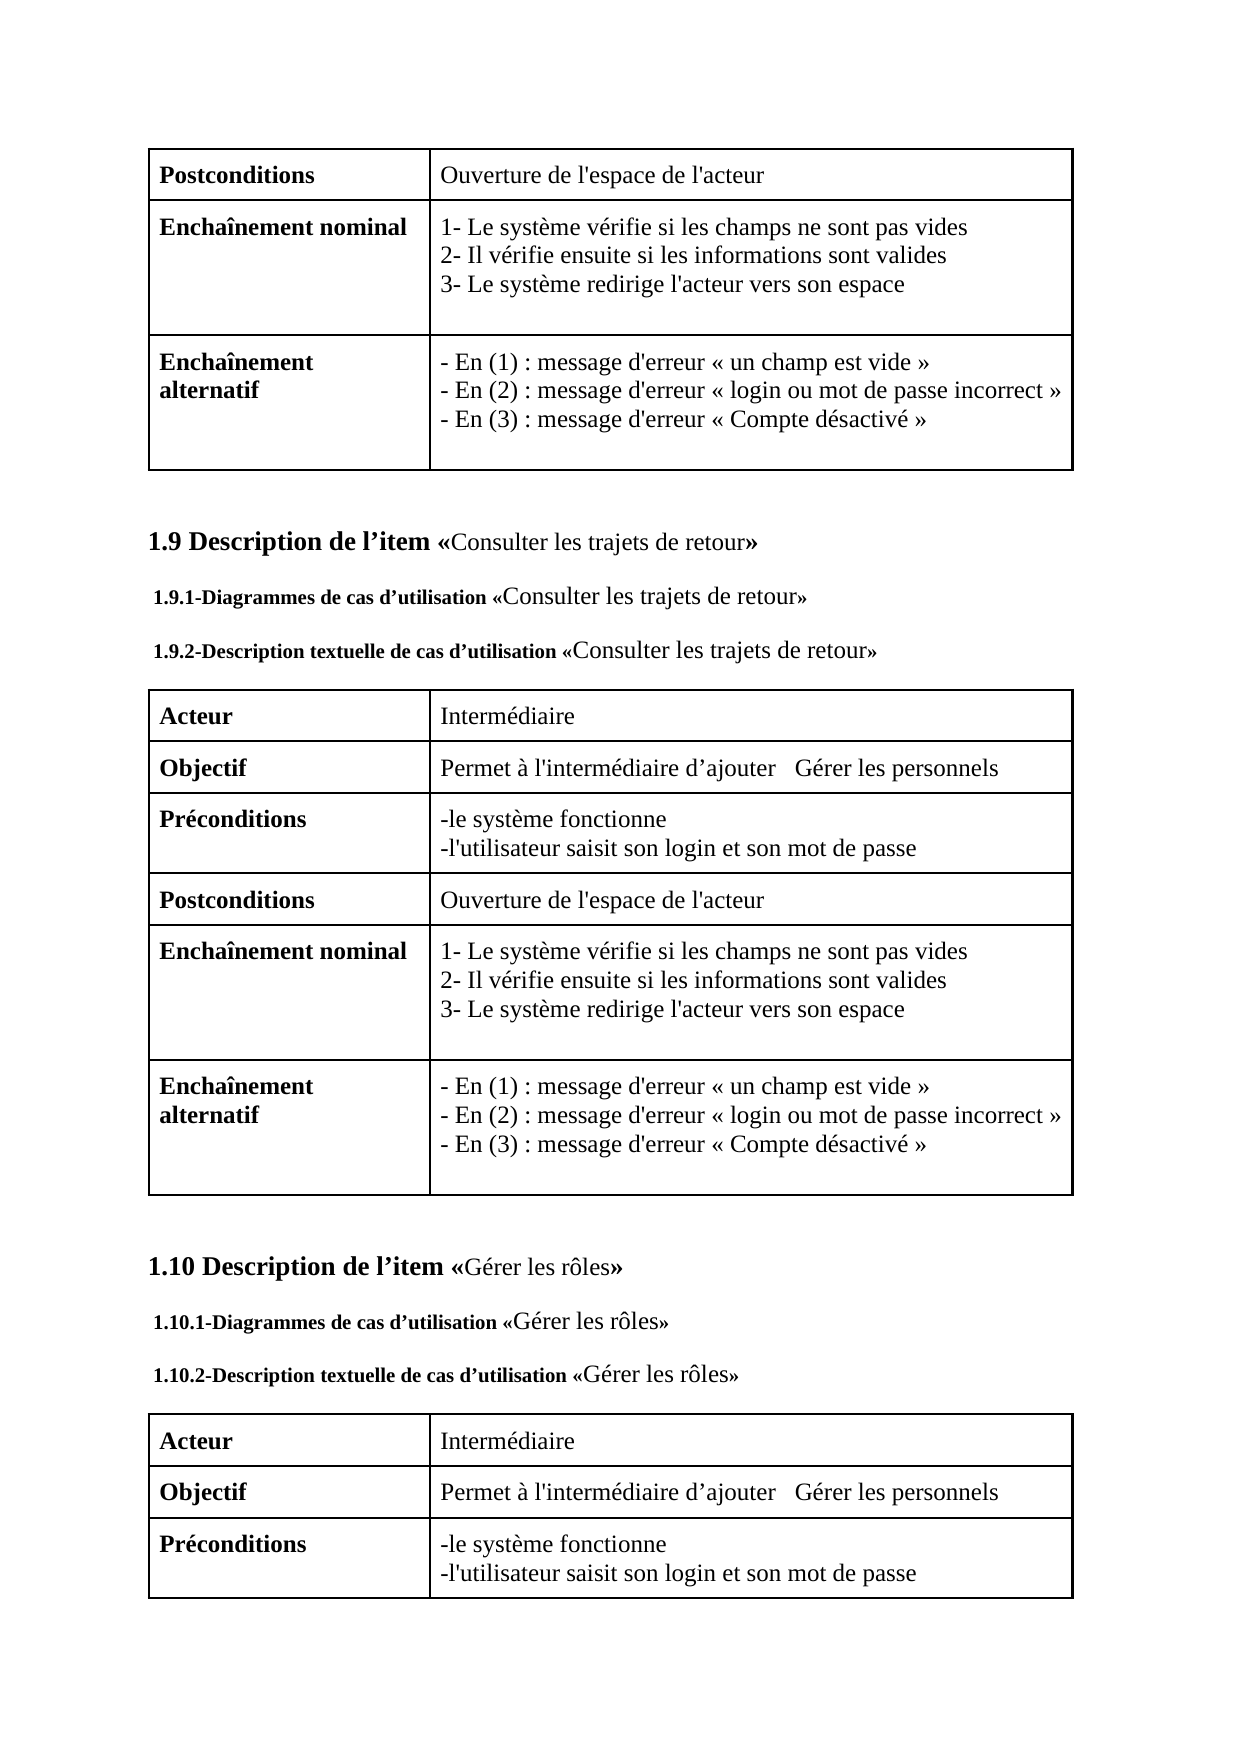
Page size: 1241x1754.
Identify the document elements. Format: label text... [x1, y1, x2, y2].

table_cell Enchaînement nominal [150, 201, 429, 334]
table_cell 1- Le système vérifie si les champs ne sont pas vides 2- Il vérifie ensuite si les informations sont valides 3- Le système redirige l'acteur vers son espace [431, 201, 1071, 334]
table_cell Ouverture de l'espace de l'acteur [431, 874, 1071, 924]
text 1.9.1-Diagrammes de cas d’utilisation «Consulter les trajets de retour» [148, 581, 1093, 610]
table_cell - En (1) : message d'erreur « un champ est vide » - En (2) : message d'erreur « login ou mot de passe incorrect » - En (3) : message d'erreur « Compte désactivé » [431, 1061, 1071, 1194]
text 1.10 Description de l’item «Gérer les rôles» [148, 1249, 1093, 1281]
table_cell Préconditions [150, 794, 429, 872]
text 1.10.2-Description textuelle de cas d’utilisation «Gérer les rôles» [148, 1359, 1093, 1388]
table_cell -le système fonctionne -l'utilisateur saisit son login et son mot de passe [431, 1519, 1071, 1597]
table_header Acteur [150, 691, 429, 740]
text 1.9.2-Description textuelle de cas d’utilisation «Consulter les trajets de retour» [148, 635, 1093, 663]
table_header Intermédiaire [431, 691, 1071, 740]
table_cell -le système fonctionne -l'utilisateur saisit son login et son mot de passe [431, 794, 1071, 872]
table_header Intermédiaire [431, 1415, 1071, 1465]
table_cell Postconditions [150, 150, 429, 199]
table_cell Permet à l'intermédiaire d’ajouter Gérer les personnels [431, 1467, 1071, 1517]
table_cell 1- Le système vérifie si les champs ne sont pas vides 2- Il vérifie ensuite si les informations sont valides 3- Le système redirige l'acteur vers son espace [431, 926, 1071, 1059]
text 1.10.1-Diagrammes de cas d’utilisation «Gérer les rôles» [148, 1306, 1093, 1334]
table_cell Préconditions [150, 1519, 429, 1597]
text 1.9 Description de l’item «Consulter les trajets de retour» [148, 525, 1093, 556]
table_cell - En (1) : message d'erreur « un champ est vide » - En (2) : message d'erreur « login ou mot de passe incorrect » - En (3) : message d'erreur « Compte désactivé » [431, 336, 1071, 469]
table_cell Postconditions [150, 874, 429, 924]
table_cell Objectif [150, 1467, 429, 1517]
table_cell Enchaînement alternatif [150, 336, 429, 469]
table_header Acteur [150, 1415, 429, 1465]
table_cell Permet à l'intermédiaire d’ajouter Gérer les personnels [431, 742, 1071, 792]
table_cell Ouverture de l'espace de l'acteur [431, 150, 1071, 199]
table_cell Enchaînement nominal [150, 926, 429, 1059]
table_cell Objectif [150, 742, 429, 792]
table_cell Enchaînement alternatif [150, 1061, 429, 1194]
